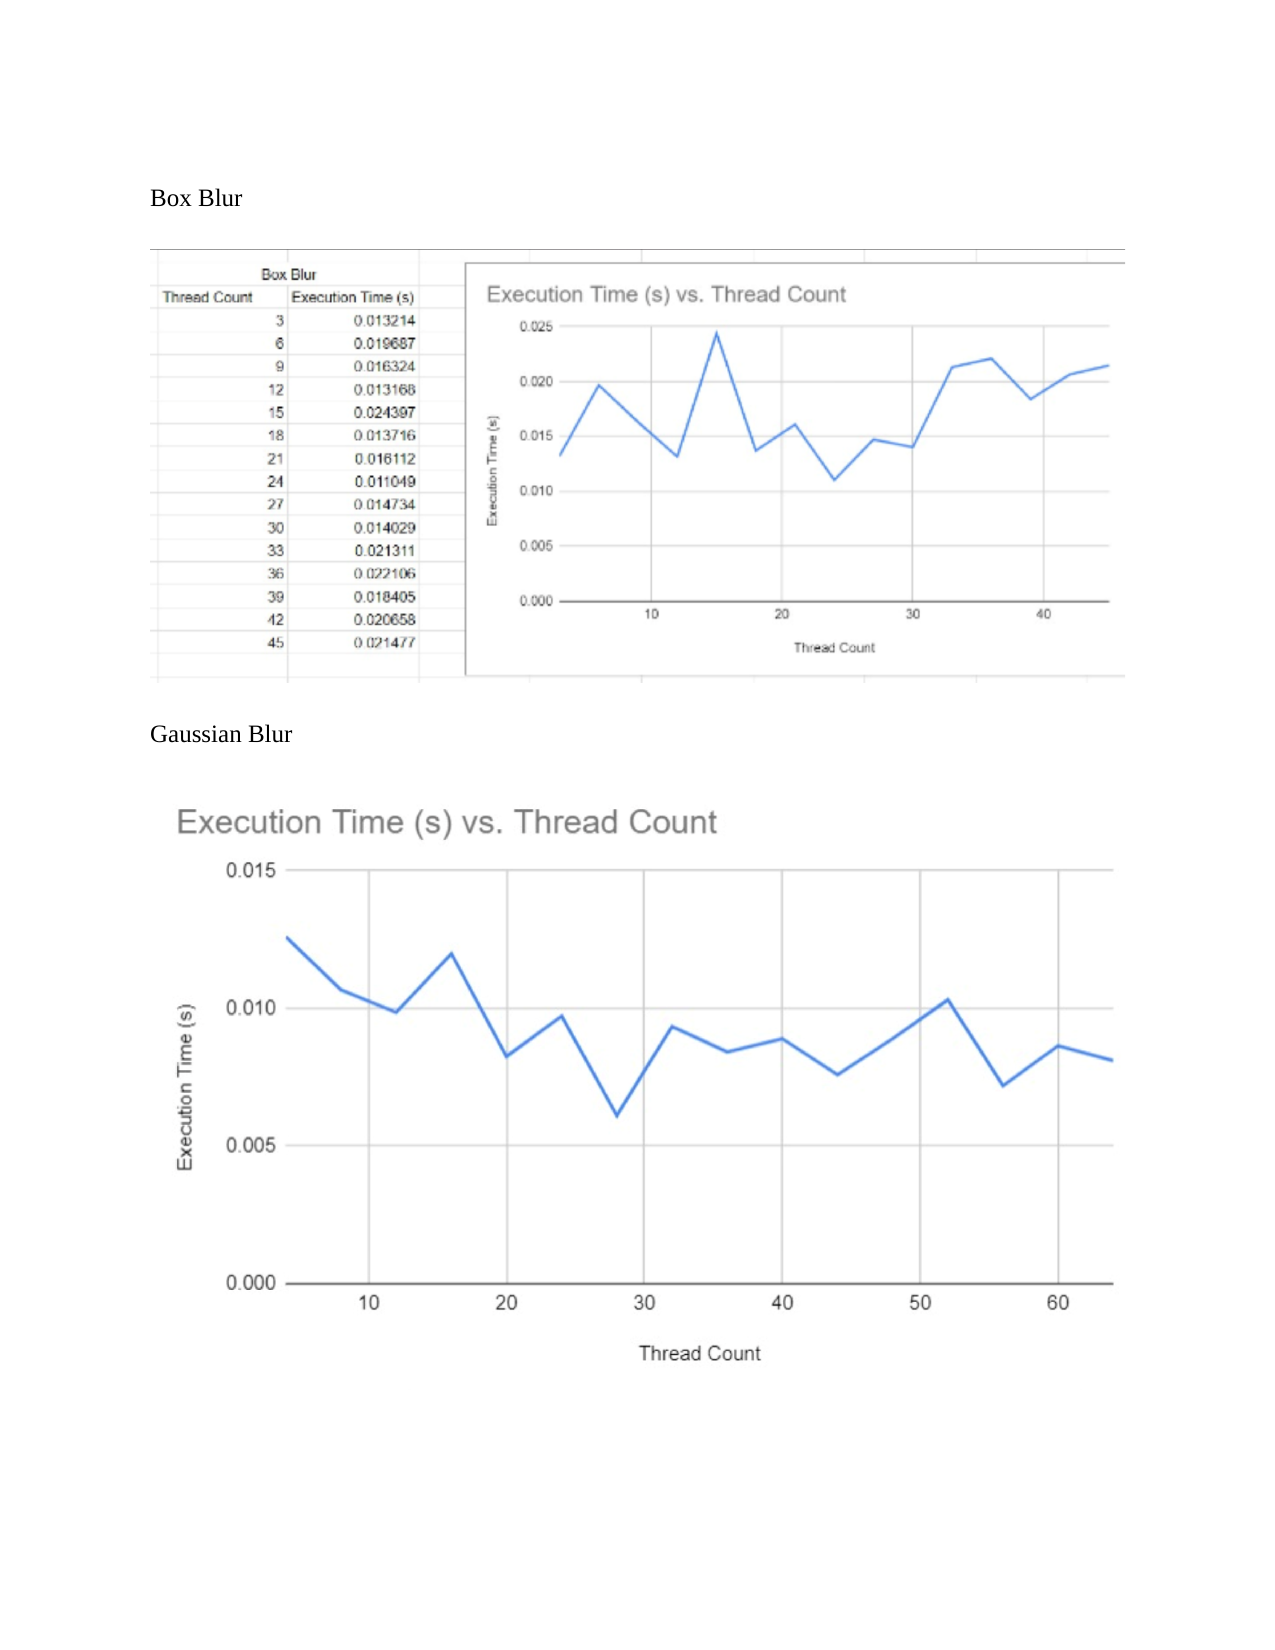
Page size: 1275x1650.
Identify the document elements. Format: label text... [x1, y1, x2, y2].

picture [150, 785, 1125, 1390]
text Gaussian Blur [150, 719, 1125, 748]
text Box Blur [150, 183, 1125, 212]
picture [150, 249, 1125, 683]
